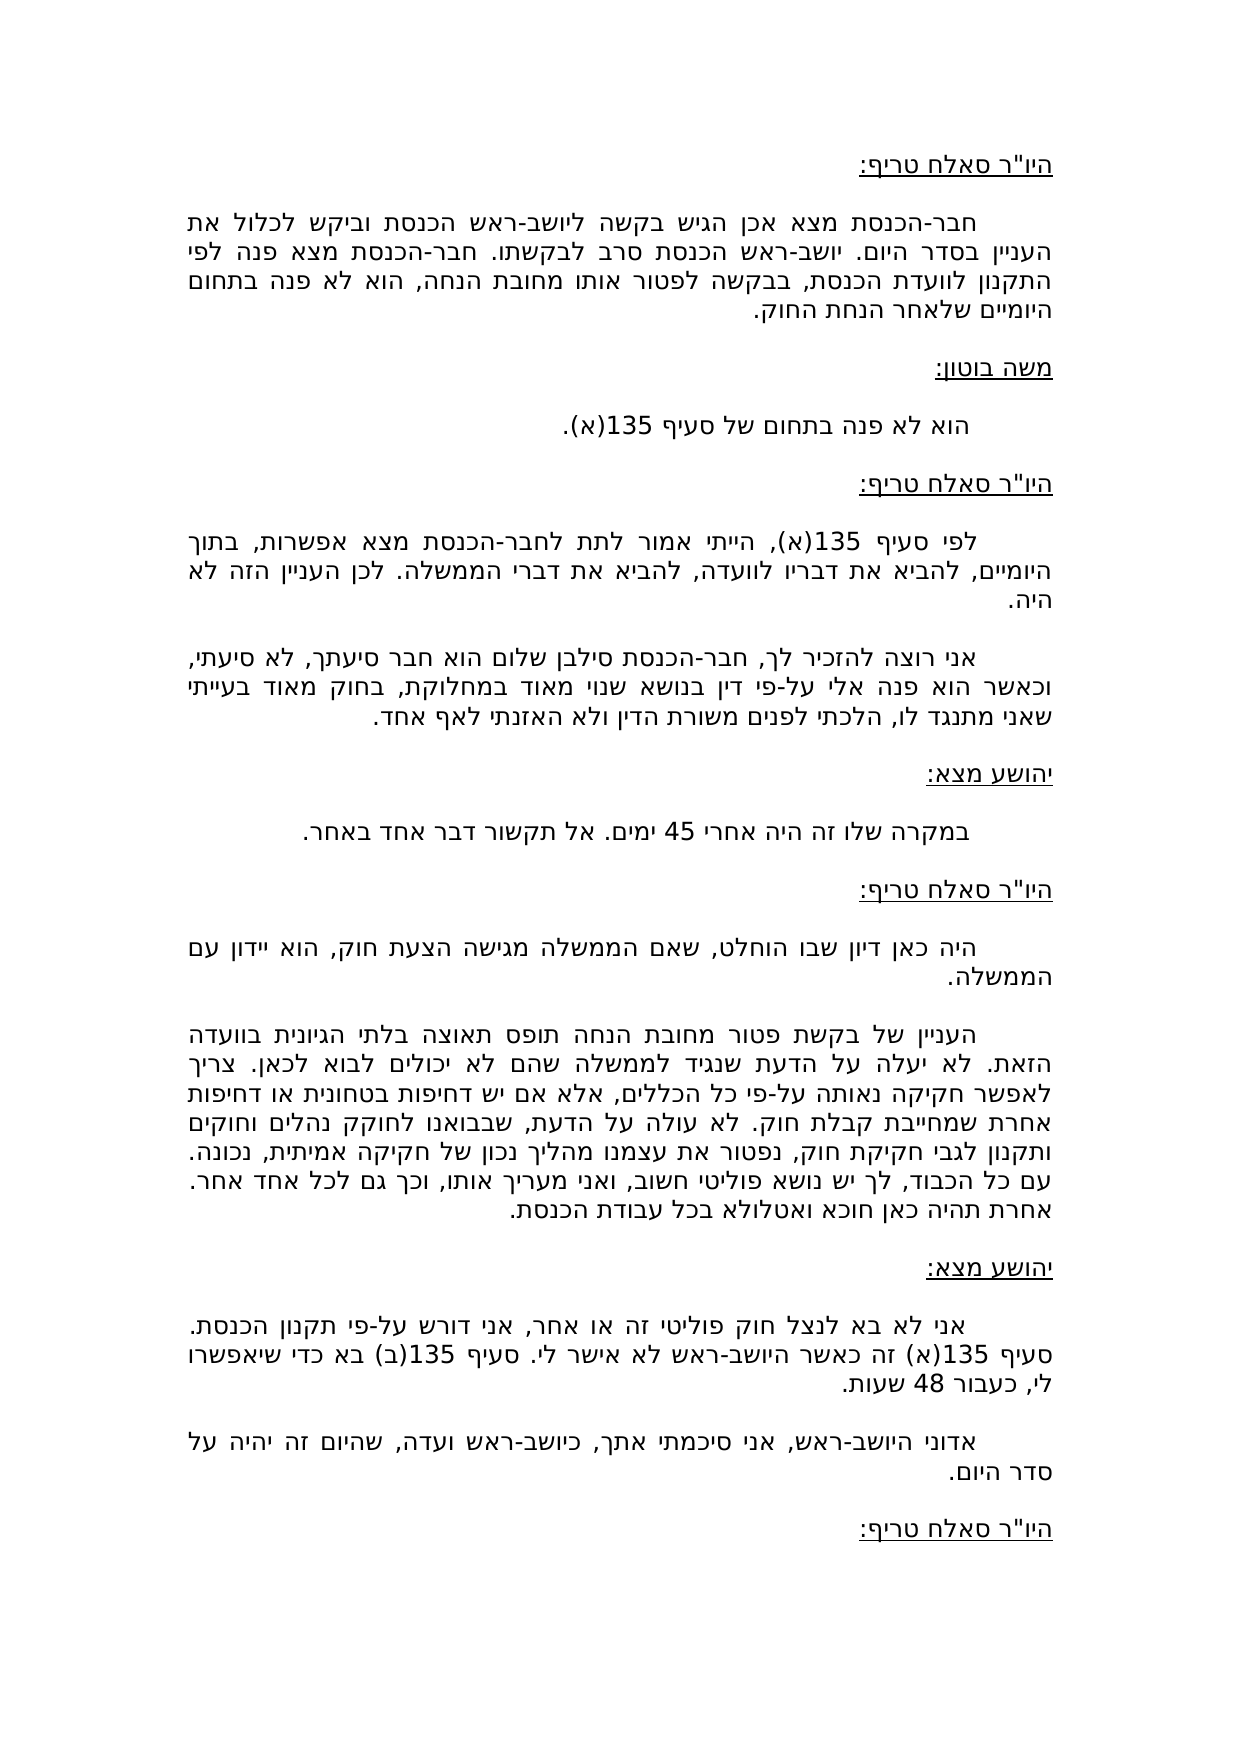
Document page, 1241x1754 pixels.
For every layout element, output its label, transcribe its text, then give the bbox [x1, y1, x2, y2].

text העניין של בקשת פטור מחובת הנחה תופס תאוצה בלתי הגיונית בוועדה הזאת. לא יעלה על הדעת שנגיד לממשלה שהם לא יכולים לבוא לכאן. צריך לאפשר חקיקה נאותה על-פי כל הכללים, אלא אם יש דחיפות בטחונית או דחיפות אחרת שמחייבת קבלת חוק. לא עולה על הדעת, שבבואנו לחוקק נהלים וחוקים ותקנון לגבי חקיקת חוק, נפטור את עצמנו מהליך נכון של חקיקה אמיתית, נכונה. עם כל הכבוד, לך יש נושא פוליטי חשוב, ואני מעריך אותו, וכך גם לכל אחד אחר. אחרת תהיה כאן חוכא ואטלולא בכל עבודת הכנסת. [187, 1020, 1053, 1224]
text לפי סעיף 135(א), הייתי אמור לתת לחבר-הכנסת מצא אפשרות, בתוך היומיים, להביא את דבריו לוועדה, להביא את דברי הממשלה. לכן העניין הזה לא היה. [187, 527, 1053, 614]
text היה כאן דיון שבו הוחלט, שאם הממשלה מגישה הצעת חוק, הוא יידון עם הממשלה. [187, 933, 1053, 992]
text היו"ר סאלח טריף: [187, 1514, 1053, 1544]
text היו"ר סאלח טריף: [187, 469, 1053, 498]
text אני לא בא לנצל חוק פוליטי זה או אחר, אני דורש על-פי תקנון הכנסת. סעיף 135(א) זה כאשר היושב-ראש לא אישר לי. סעיף 135(ב) בא כדי שיאפשרו לי, כעבור 48 שעות. [187, 1311, 1053, 1399]
text הוא לא פנה בתחום של סעיף 135(א). [187, 411, 1053, 440]
text יהושע מצא: [187, 759, 1053, 789]
text אני רוצה להזכיר לך, חבר-הכנסת סילבן שלום הוא חבר סיעתך, לא סיעתי, וכאשר הוא פנה אלי על-פי דין בנושא שנוי מאוד במחלוקת, בחוק מאוד בעייתי שאני מתנגד לו, הלכתי לפנים משורת הדין ולא האזנתי לאף אחד. [187, 643, 1053, 731]
text היו"ר סאלח טריף: [187, 150, 1053, 179]
text אדוני היושב-ראש, אני סיכמתי אתך, כיושב-ראש ועדה, שהיום זה יהיה על סדר היום. [187, 1427, 1053, 1486]
text במקרה שלו זה היה אחרי 45 ימים. אל תקשור דבר אחד באחר. [187, 817, 1053, 847]
text משה בוטון: [187, 353, 1053, 382]
text יהושע מצא: [187, 1253, 1053, 1282]
text חבר-הכנסת מצא אכן הגיש בקשה ליושב-ראש הכנסת וביקש לכלול את העניין בסדר היום. יושב-ראש הכנסת סרב לבקשתו. חבר-הכנסת מצא פנה לפי התקנון לוועדת הכנסת, בבקשה לפטור אותו מחובת הנחה, הוא לא פנה בתחום היומיים שלאחר הנחת החוק. [187, 208, 1053, 324]
text היו"ר סאלח טריף: [187, 875, 1053, 904]
